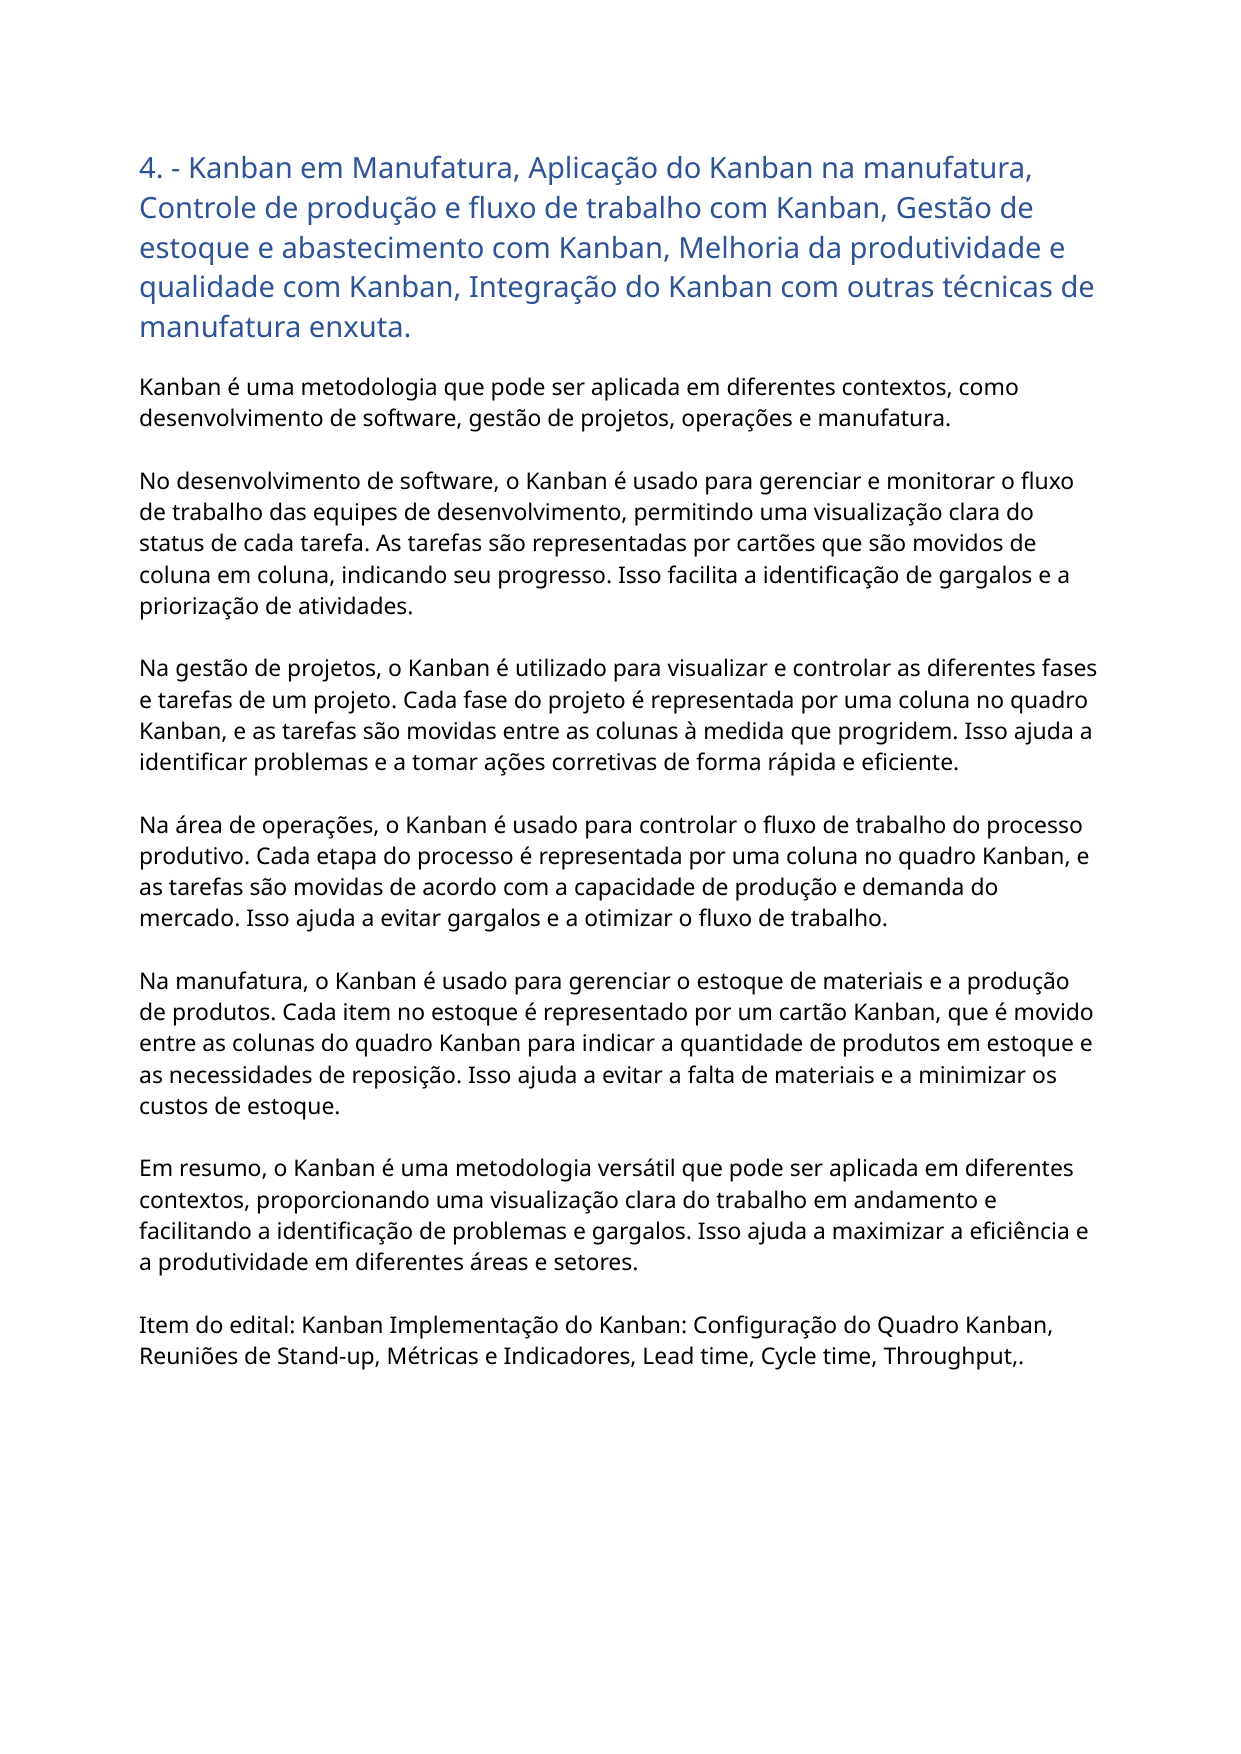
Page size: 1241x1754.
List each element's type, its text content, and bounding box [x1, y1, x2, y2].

text Item do edital: Kanban Implementação do Kanban: Configuração do Quadro Kanban, Reuniões de Stand-up, Métricas e Indicadores, Lead time, Cycle time, Throughput,. [139, 1308, 1101, 1371]
subtitle 4. - Kanban em Manufatura, Aplicação do Kanban na manufatura, Controle de produção e fluxo de trabalho com Kanban, Gestão de estoque e abastecimento com Kanban, Melhoria da produtividade e qualidade com Kanban, Integração do Kanban com outras técnicas de manufatura enxuta. [139, 148, 1101, 346]
text Na manufatura, o Kanban é usado para gerenciar o estoque de materiais e a produção de produtos. Cada item no estoque é representado por um cartão Kanban, que é movido entre as colunas do quadro Kanban para indicar a quantidade de produtos em estoque e as necessidades de reposição. Isso ajuda a evitar a falta de materiais e a minimizar os custos de estoque. [139, 965, 1101, 1121]
text No desenvolvimento de software, o Kanban é usado para gerenciar e monitorar o fluxo de trabalho das equipes de desenvolvimento, permitindo uma visualização clara do status de cada tarefa. As tarefas são representadas por cartões que são movidos de coluna em coluna, indicando seu progresso. Isso facilita a identificação de gargalos e a priorização de atividades. [139, 465, 1101, 621]
text Na gestão de projetos, o Kanban é utilizado para visualizar e controlar as diferentes fases e tarefas de um projeto. Cada fase do projeto é representada por uma coluna no quadro Kanban, e as tarefas são movidas entre as colunas à medida que progridem. Isso ajuda a identificar problemas e a tomar ações corretivas de forma rápida e eficiente. [139, 652, 1101, 777]
text Em resumo, o Kanban é uma metodologia versátil que pode ser aplicada em diferentes contextos, proporcionando uma visualização clara do trabalho em andamento e facilitando a identificação de problemas e gargalos. Isso ajuda a maximizar a eficiência e a produtividade em diferentes áreas e setores. [139, 1152, 1101, 1277]
text Kanban é uma metodologia que pode ser aplicada em diferentes contextos, como desenvolvimento de software, gestão de projetos, operações e manufatura. [139, 371, 1101, 433]
text Na área de operações, o Kanban é usado para controlar o fluxo de trabalho do processo produtivo. Cada etapa do processo é representada por uma coluna no quadro Kanban, e as tarefas são movidas de acordo com a capacidade de produção e demanda do mercado. Isso ajuda a evitar gargalos e a otimizar o fluxo de trabalho. [139, 808, 1101, 933]
